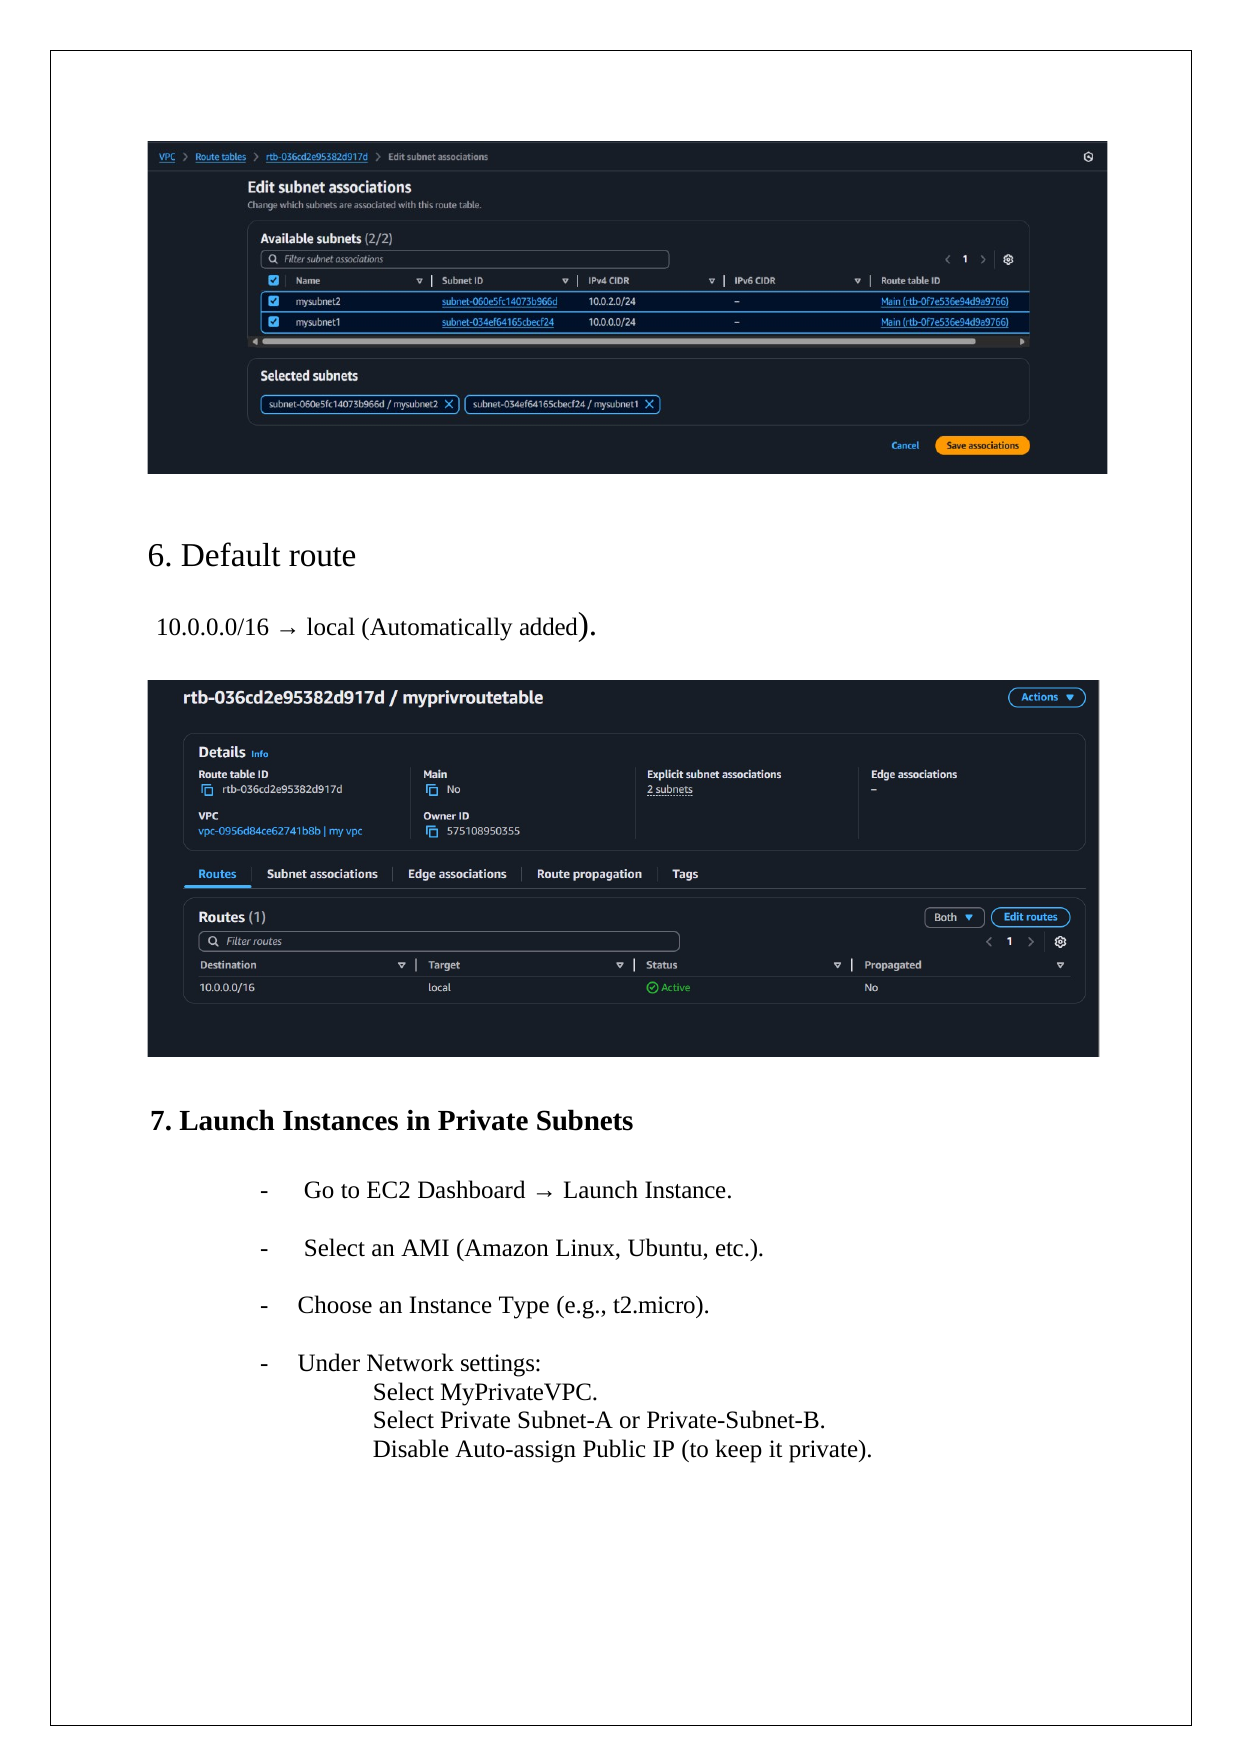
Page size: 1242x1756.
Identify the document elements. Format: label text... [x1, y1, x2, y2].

list Choose an Instance Type (e.g., t2.micro). [260, 1290, 1124, 1319]
list Default route [147, 536, 1124, 574]
list Go to EC2 Dashboard → Launch Instance. [260, 1175, 1124, 1204]
text Select MyPrivateVPC. [373, 1377, 1124, 1405]
list Under Network settings: [260, 1348, 1124, 1377]
picture [147, 680, 1100, 1057]
subtitle Launch Instances in Private Subnets [150, 1103, 1124, 1137]
text 10.0.0.0/16 → local (Automatically added). [156, 604, 1124, 643]
text Select Private Subnet-A or Private-Subnet-B. Disable Auto-assign Public IP (to keep it private). [373, 1405, 900, 1463]
picture [147, 141, 1108, 474]
list Select an AMI (Amazon Linux, Ubuntu, etc.). [260, 1233, 1124, 1262]
